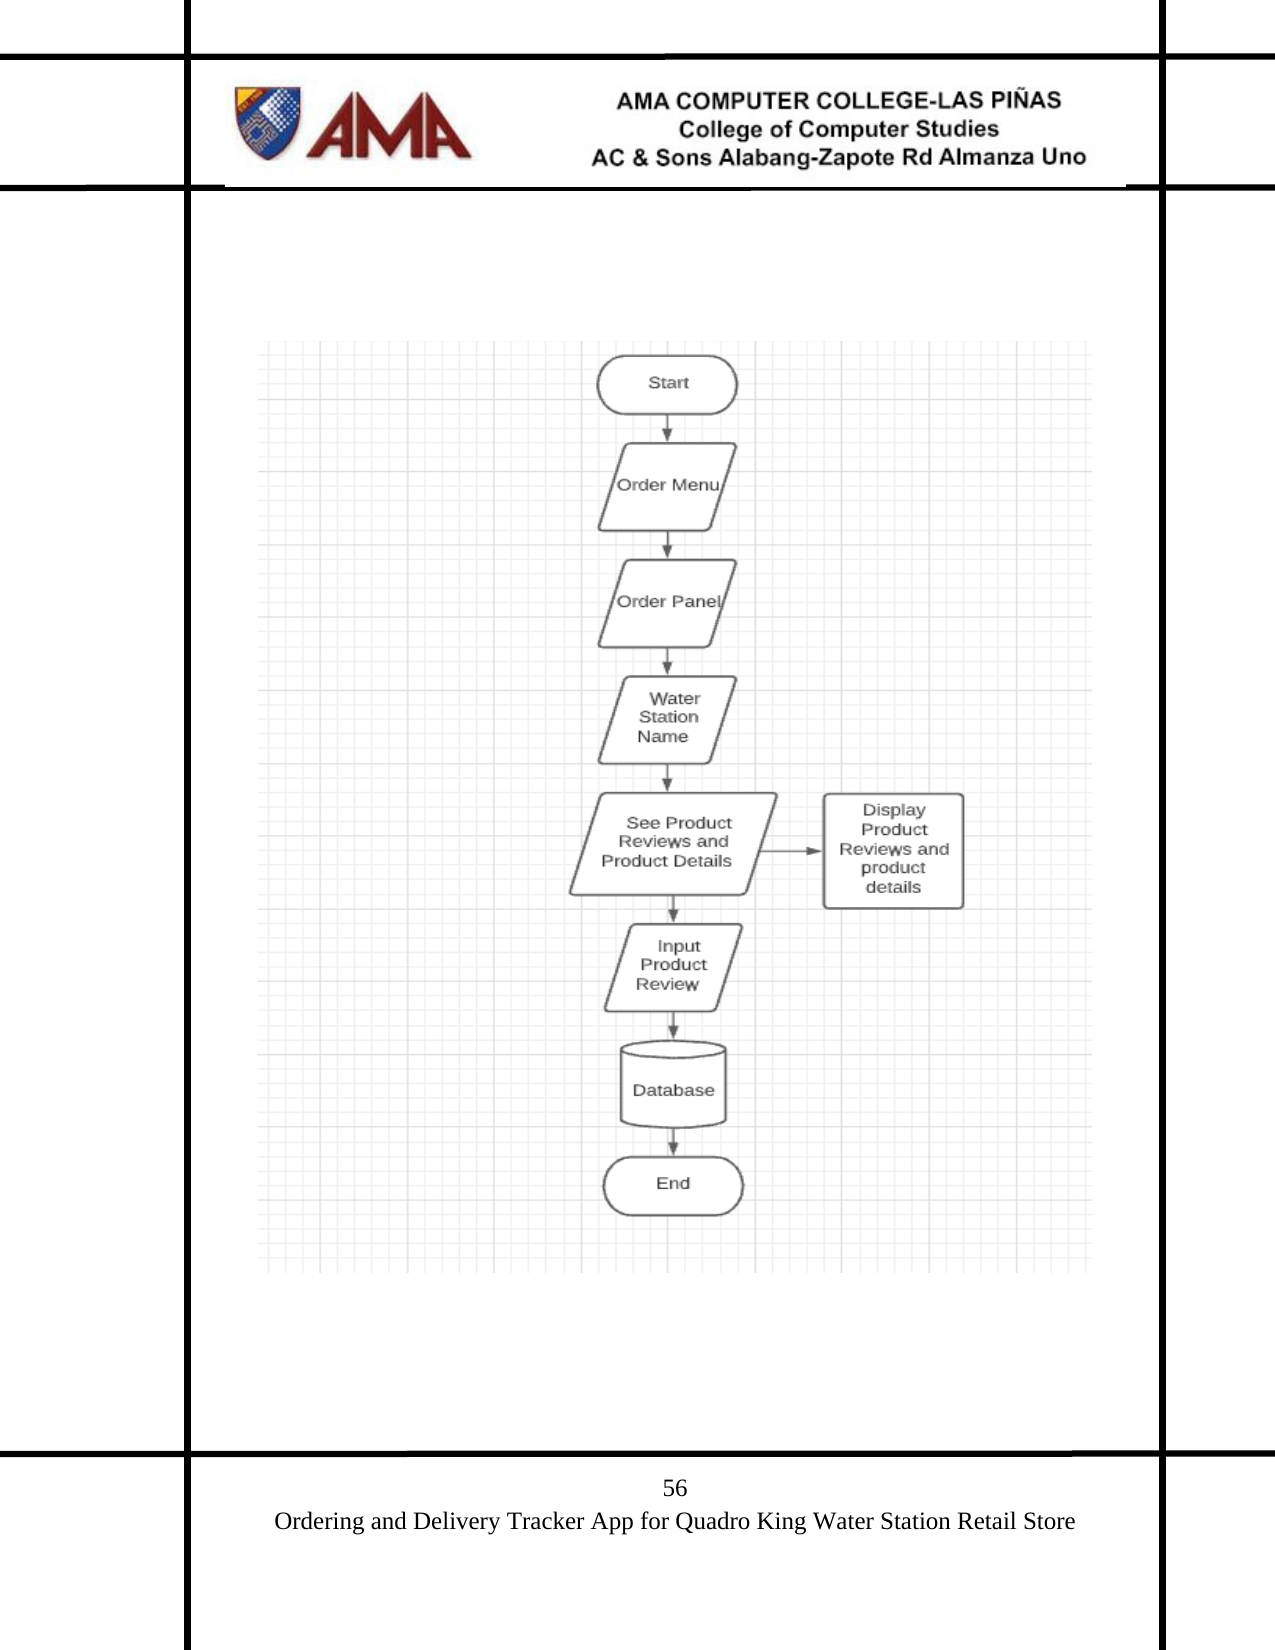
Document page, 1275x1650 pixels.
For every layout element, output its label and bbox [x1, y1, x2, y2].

picture [257, 341, 1093, 1273]
picture [225, 74, 1126, 187]
